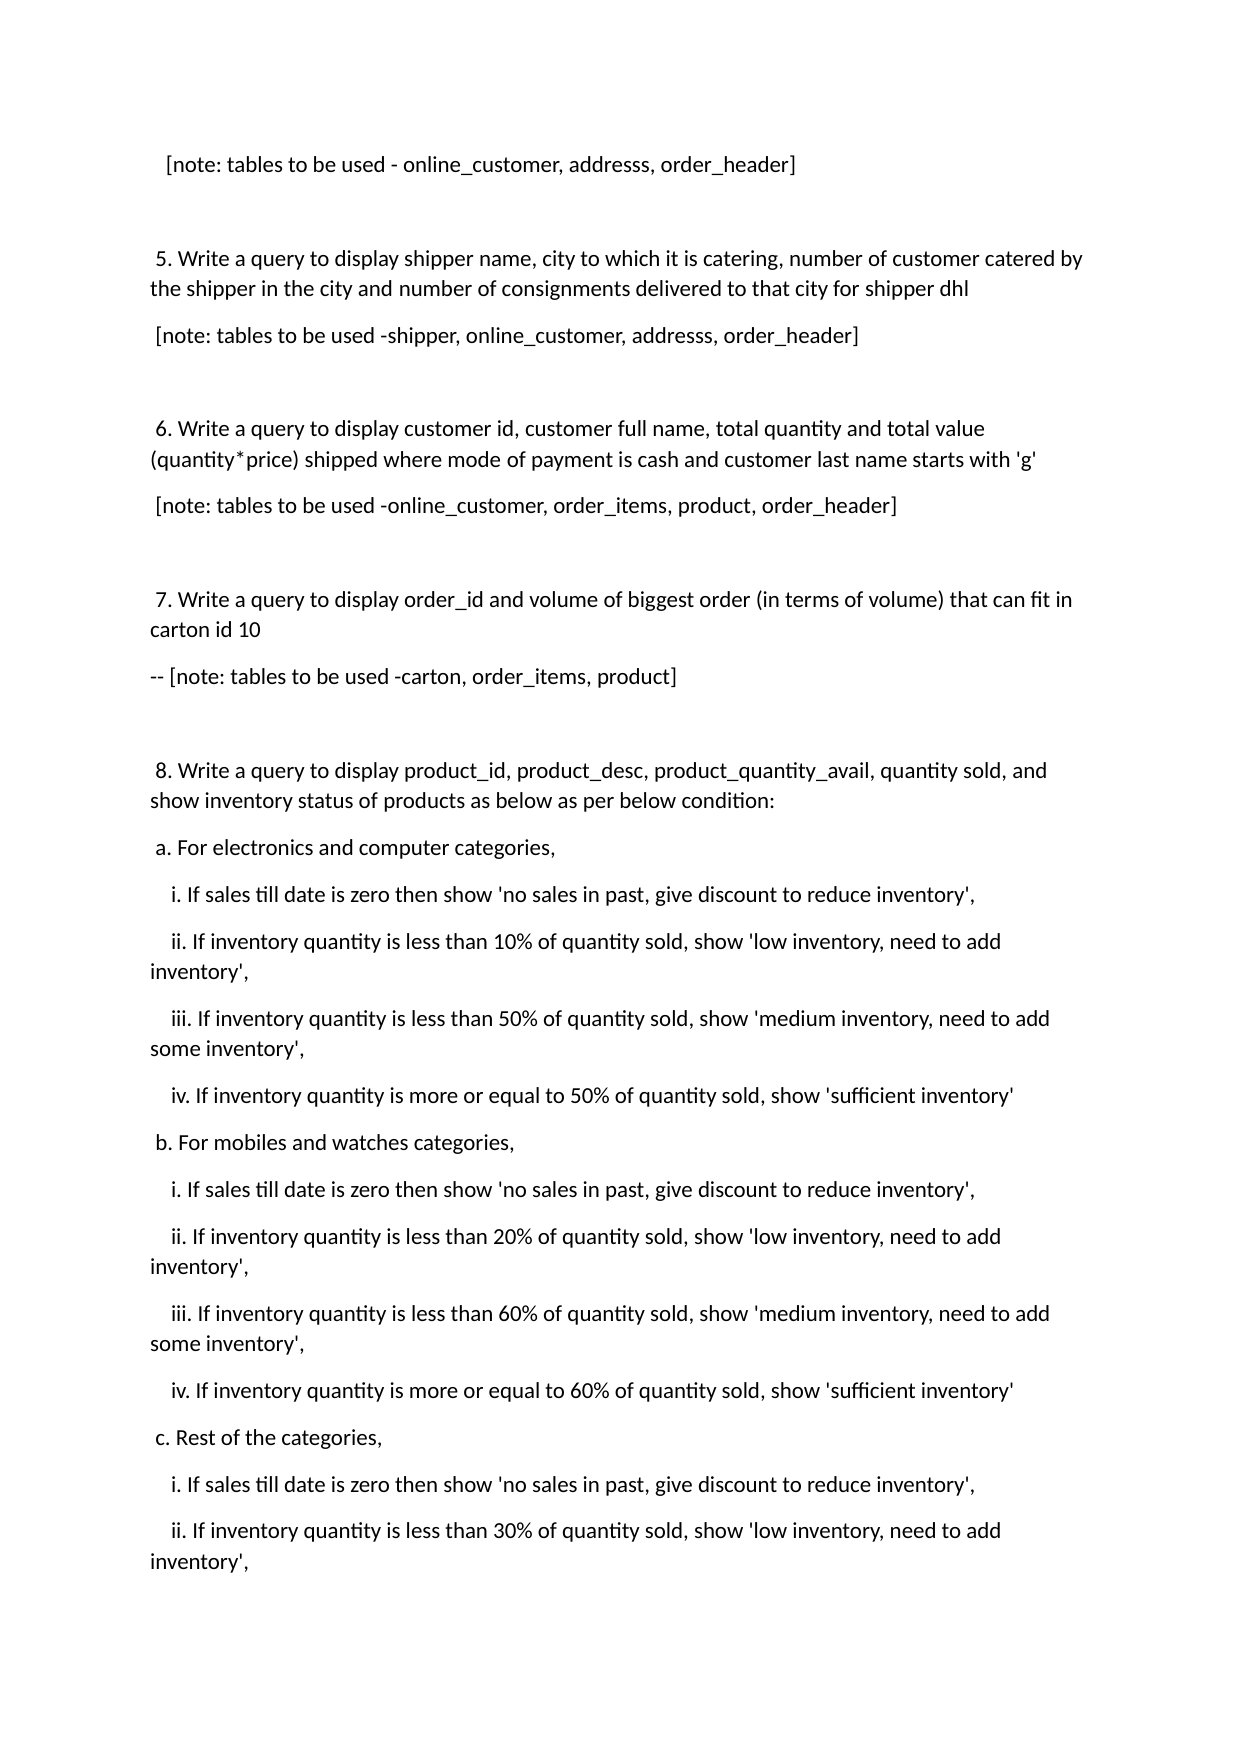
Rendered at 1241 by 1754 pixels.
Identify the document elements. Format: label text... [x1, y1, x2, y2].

text ii. If inventory quantity is less than 30% of quantity sold, show 'low inventory, need to add inventory', [150, 1517, 1090, 1575]
text 6. Write a query to display customer id, customer full name, total quantity and total value (quantity*price) shipped where mode of payment is cash and customer last name starts with 'g' [150, 414, 1090, 473]
text iv. If inventory quantity is more or equal to 60% of quantity sold, show 'sufficient inventory' [150, 1376, 1090, 1404]
text iv. If inventory quantity is more or equal to 50% of quantity sold, show 'sufficient inventory' [150, 1081, 1090, 1109]
text 5. Write a query to display shipper name, city to which it is catering, number of customer catered by the shipper in the city and number of consignments delivered to that city for shipper dhl [150, 244, 1090, 302]
text a. For electronics and computer categories, [150, 833, 1090, 861]
text [note: tables to be used - online_customer, addresss, order_header] [150, 150, 1090, 178]
text iii. If inventory quantity is less than 50% of quantity sold, show 'medium inventory, need to add some inventory', [150, 1004, 1090, 1062]
text ii. If inventory quantity is less than 10% of quantity sold, show 'low inventory, need to add inventory', [150, 927, 1090, 985]
text ii. If inventory quantity is less than 20% of quantity sold, show 'low inventory, need to add inventory', [150, 1222, 1090, 1280]
text [note: tables to be used -shipper, online_customer, addresss, order_header] [150, 321, 1090, 349]
text 7. Write a query to display order_id and volume of biggest order (in terms of volume) that can fit in carton id 10 [150, 585, 1090, 644]
text b. For mobiles and watches categories, [150, 1128, 1090, 1156]
text -- [note: tables to be used -carton, order_items, product] [150, 662, 1090, 691]
text i. If sales till date is zero then show 'no sales in past, give discount to reduce inventory', [150, 1175, 1090, 1203]
text [note: tables to be used -online_customer, order_items, product, order_header] [150, 492, 1090, 520]
text c. Rest of the categories, [150, 1423, 1090, 1451]
text iii. If inventory quantity is less than 60% of quantity sold, show 'medium inventory, need to add some inventory', [150, 1299, 1090, 1357]
text i. If sales till date is zero then show 'no sales in past, give discount to reduce inventory', [150, 880, 1090, 908]
text 8. Write a query to display product_id, product_desc, product_quantity_avail, quantity sold, and show inventory status of products as below as per below condition: [150, 756, 1090, 814]
text i. If sales till date is zero then show 'no sales in past, give discount to reduce inventory', [150, 1470, 1090, 1498]
